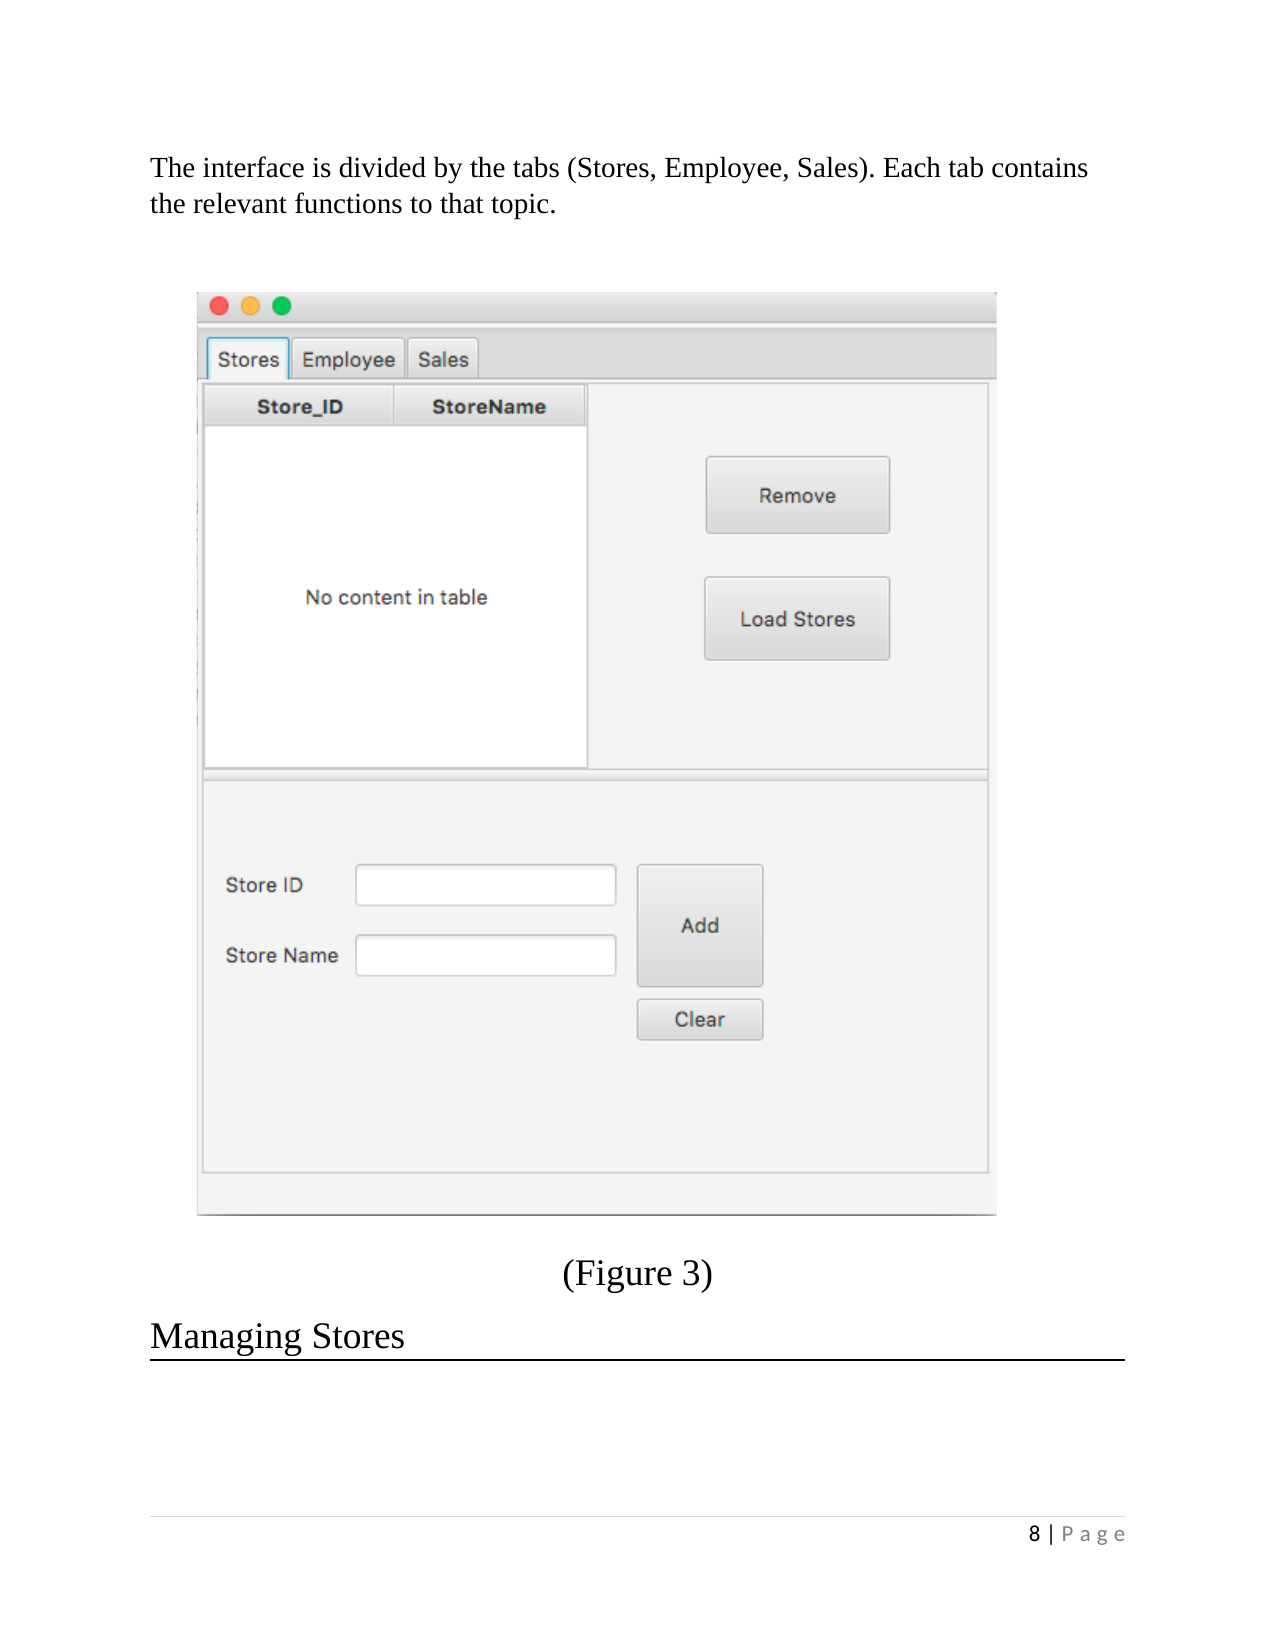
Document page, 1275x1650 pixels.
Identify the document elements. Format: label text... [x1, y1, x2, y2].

text Managing Stores [150, 1314, 1125, 1359]
picture [196, 292, 997, 1216]
text (Figure 3) [150, 1251, 1125, 1294]
text The interface is divided by the tabs (Stores, Employee, Sales). Each tab contains the relevant functions to that topic. [150, 150, 1125, 220]
